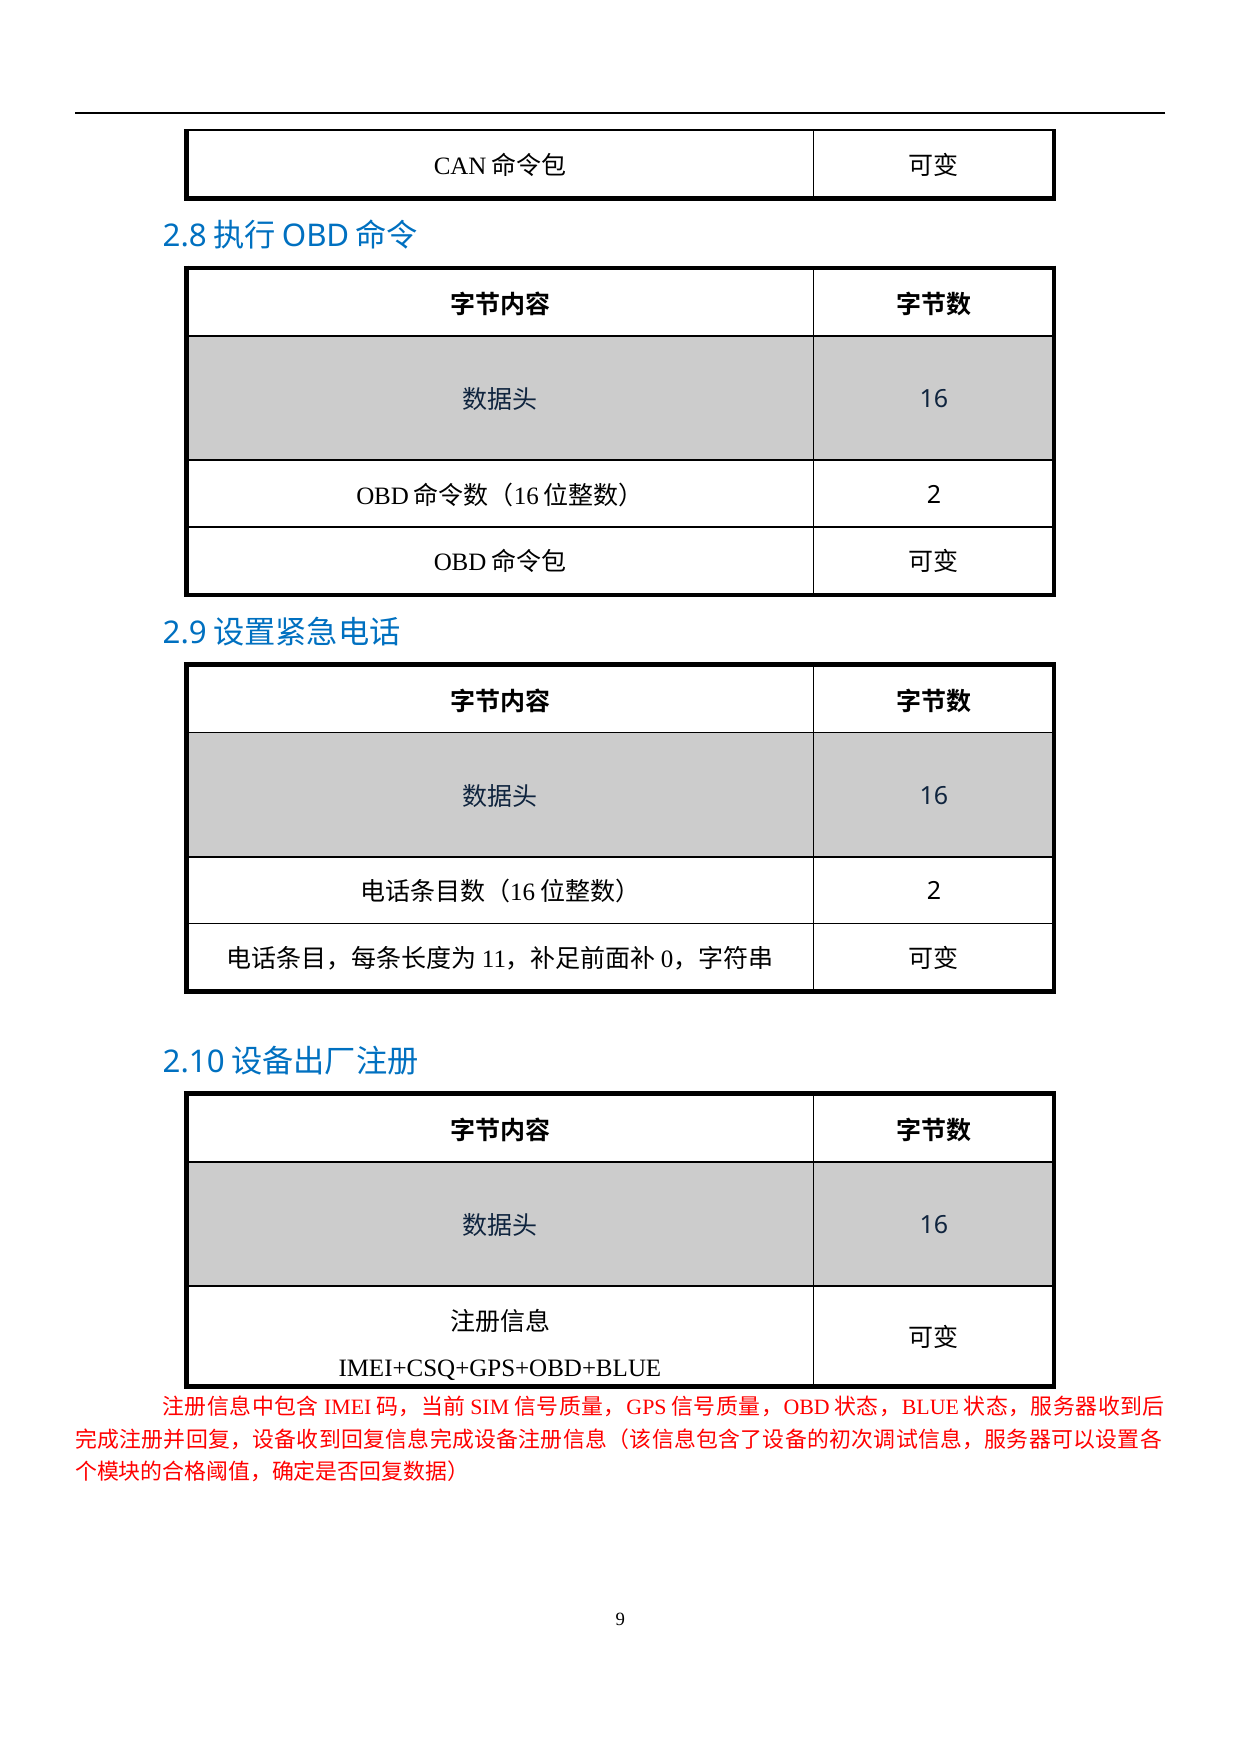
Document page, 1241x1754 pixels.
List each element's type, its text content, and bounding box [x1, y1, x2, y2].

table_cell 2 [814, 461, 1052, 526]
table_cell 注册信息 IMEI+CSQ+GPS+OBD+BLUE [189, 1287, 813, 1384]
table_header 字节内容 [189, 1096, 813, 1161]
table_cell 可变 [814, 924, 1052, 989]
table_cell 可变 [814, 131, 1052, 196]
table_cell OBD命令数（16位整数） [189, 461, 813, 526]
table_cell 数据头 [189, 1163, 813, 1285]
table_cell 16 [814, 733, 1052, 856]
table_cell 数据头 [189, 733, 813, 856]
table_header 字节数 [814, 667, 1052, 732]
table_cell 2 [814, 858, 1052, 922]
table_cell 可变 [814, 1287, 1052, 1384]
text 2.8执行OBD命令 [162, 201, 1165, 266]
text 2.9设置紧急电话 [162, 597, 1165, 662]
table_cell CAN命令包 [189, 131, 813, 196]
table_cell 可变 [814, 528, 1052, 592]
table_header 字节数 [814, 1096, 1052, 1161]
table_header 字节数 [814, 270, 1052, 335]
table_cell 电话条目，每条长度为11，补足前面补0，字符串 [189, 924, 813, 989]
table_cell 数据头 [189, 337, 813, 459]
table_cell OBD命令包 [189, 528, 813, 592]
table_cell 16 [814, 1163, 1052, 1285]
table_header 字节内容 [189, 270, 813, 335]
table_header 字节内容 [189, 667, 813, 732]
text 注册信息中包含IMEI码，当前SIM信号质量，GPS信号质量，OBD状态，BLUE状态，服务器收到后完成注册并回复，设备收到回复信息完成设备注册信息（该信息包含了设备的初次调试信息，服务器可以设置各个模块的合格阈值，确定是否回复数据） [75, 1389, 1165, 1486]
text 2.10设备出厂注册 [162, 1026, 1165, 1091]
table_cell 16 [814, 337, 1052, 459]
table_cell 电话条目数（16位整数） [189, 858, 813, 922]
